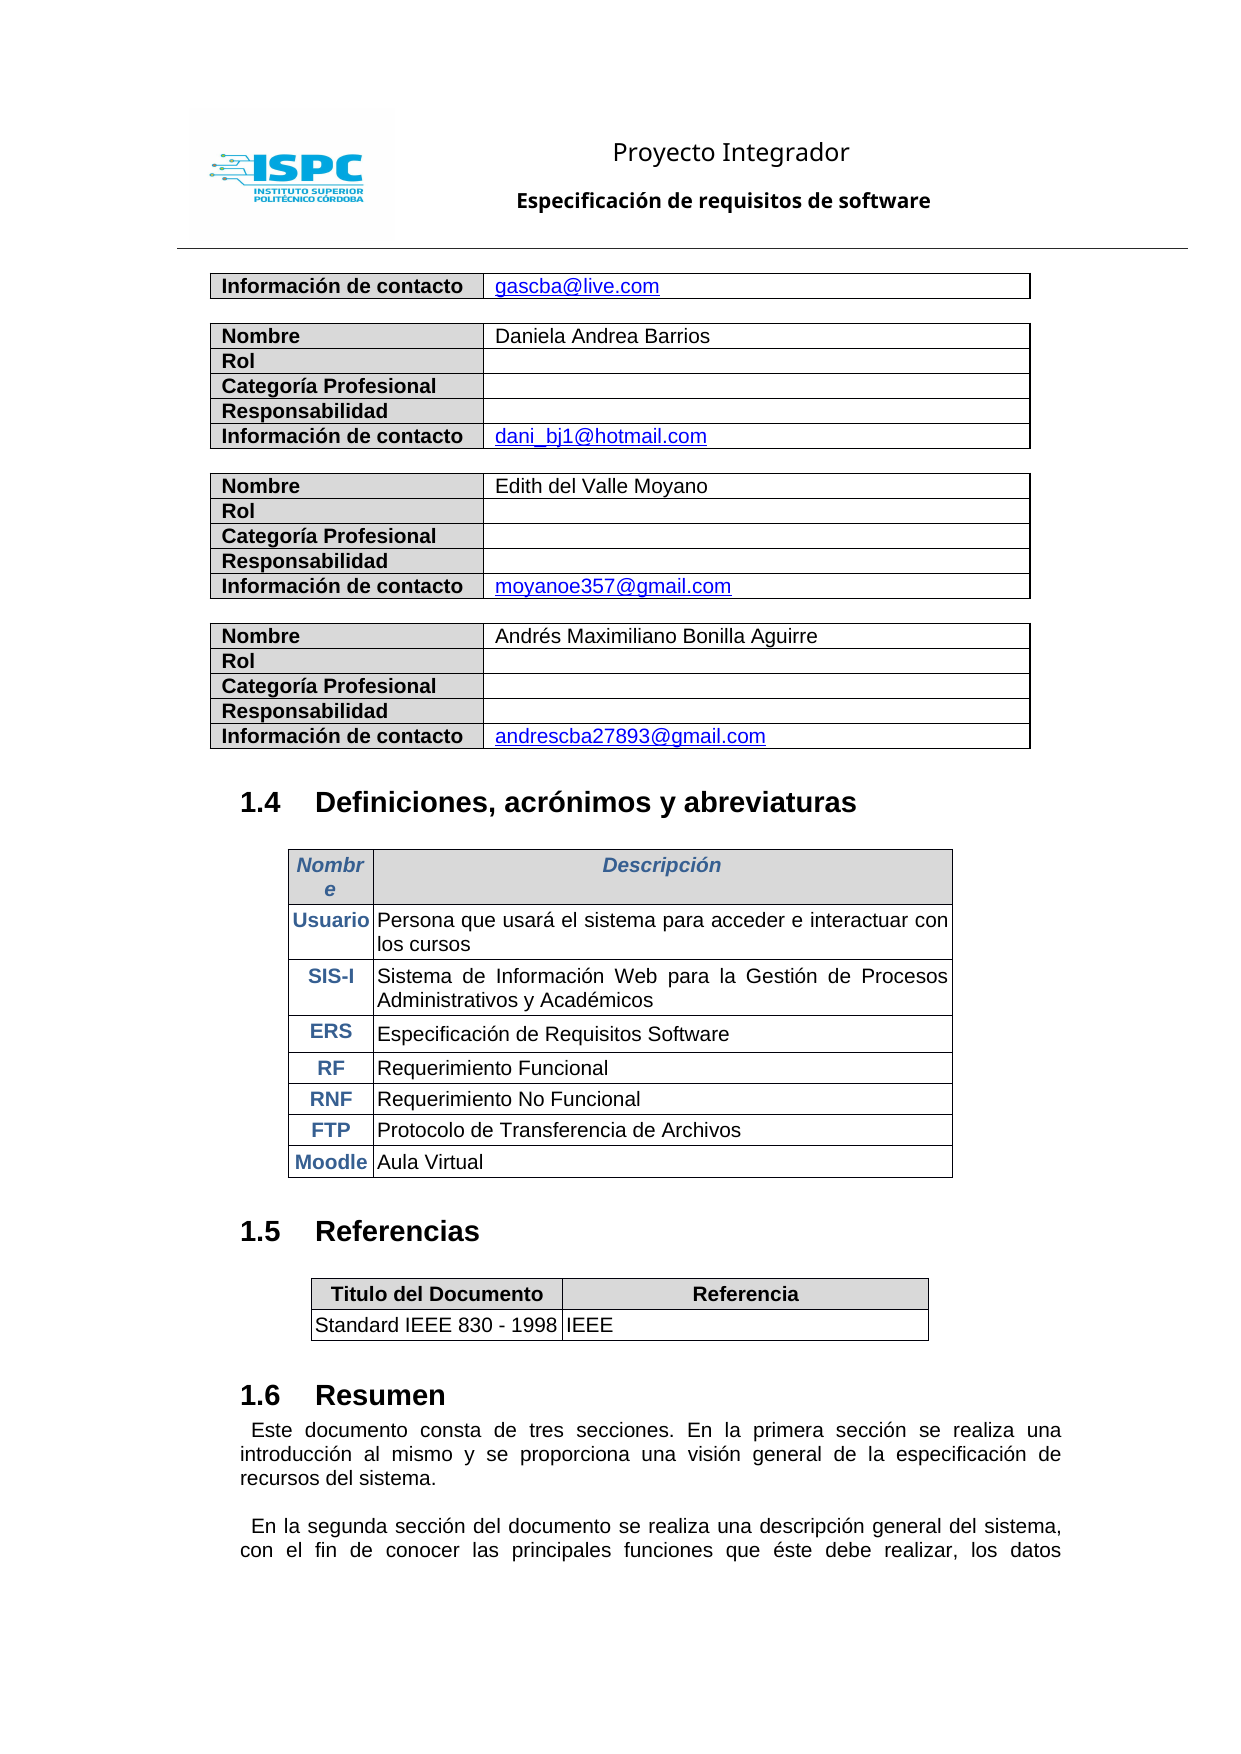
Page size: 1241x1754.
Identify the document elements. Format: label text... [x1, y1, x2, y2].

table_cell Requerimiento Funcional [374, 1053, 952, 1083]
table_cell Categoría Profesional [211, 674, 483, 698]
table_header Andrés Maximiliano Bonilla Aguirre [484, 624, 1029, 648]
table_cell Sistema de Información Web para la Gestión de Procesos Administrativos y Académicos [374, 960, 952, 1014]
table_cell Rol [211, 349, 483, 373]
table_cell IEEE [563, 1310, 928, 1340]
table_cell Persona que usará el sistema para acceder e interactuar con los cursos [374, 905, 952, 959]
list Referencias [240, 1214, 1063, 1248]
table_cell dani_bj1@hotmail.com [484, 424, 1029, 448]
table_header Referencia [563, 1279, 928, 1309]
table_cell RNF [289, 1084, 373, 1114]
list Definiciones, acrónimos y abreviaturas [240, 785, 1063, 819]
table_header Nombre [211, 624, 483, 648]
table_cell [484, 349, 1029, 373]
table_header Edith del Valle Moyano [484, 474, 1029, 498]
table_cell [484, 674, 1029, 698]
table_header Daniela Andrea Barrios [484, 324, 1029, 348]
table_cell Categoría Profesional [211, 374, 483, 398]
table_header Nombre [211, 324, 483, 348]
table_cell Responsabilidad [211, 549, 483, 573]
table_cell Información de contacto [211, 724, 483, 748]
table_cell andrescba27893@gmail.com [484, 724, 1029, 748]
table_cell Responsabilidad [211, 699, 483, 723]
table_header Nombre [289, 850, 373, 904]
picture [188, 108, 395, 241]
table_cell Requerimiento No Funcional [374, 1084, 952, 1114]
table_cell Especificación de Requisitos Software [374, 1016, 952, 1052]
table_cell [484, 499, 1029, 523]
table_header Descripción [374, 850, 952, 904]
table_cell Información de contacto [211, 574, 483, 598]
table_cell gascba@live.com [484, 274, 1029, 298]
table_cell [484, 699, 1029, 723]
table_cell [484, 649, 1029, 673]
table_cell Responsabilidad [211, 399, 483, 423]
table_header Nombre [211, 474, 483, 498]
table_cell Moodle [289, 1146, 373, 1177]
table_cell Rol [211, 499, 483, 523]
table_cell [484, 374, 1029, 398]
table_cell [484, 399, 1029, 423]
table_cell Standard IEEE 830 - 1998 [312, 1310, 562, 1340]
table_cell FTP [289, 1115, 373, 1145]
table_cell RF [289, 1053, 373, 1083]
table_cell Aula Virtual [374, 1146, 952, 1177]
table_cell Categoría Profesional [211, 524, 483, 548]
table_cell [484, 549, 1029, 573]
table_cell Información de contacto [211, 274, 483, 298]
table_cell SIS-I [289, 960, 373, 1014]
table_cell Información de contacto [211, 424, 483, 448]
table_cell Protocolo de Transferencia de Archivos [374, 1115, 952, 1145]
table_cell Rol [211, 649, 483, 673]
table_cell [484, 524, 1029, 548]
table_cell Usuario [289, 905, 373, 959]
table_cell ERS [289, 1016, 373, 1052]
table_header Titulo del Documento [312, 1279, 562, 1309]
list Resumen [240, 1378, 1063, 1411]
table_cell moyanoe357@gmail.com [484, 574, 1029, 598]
